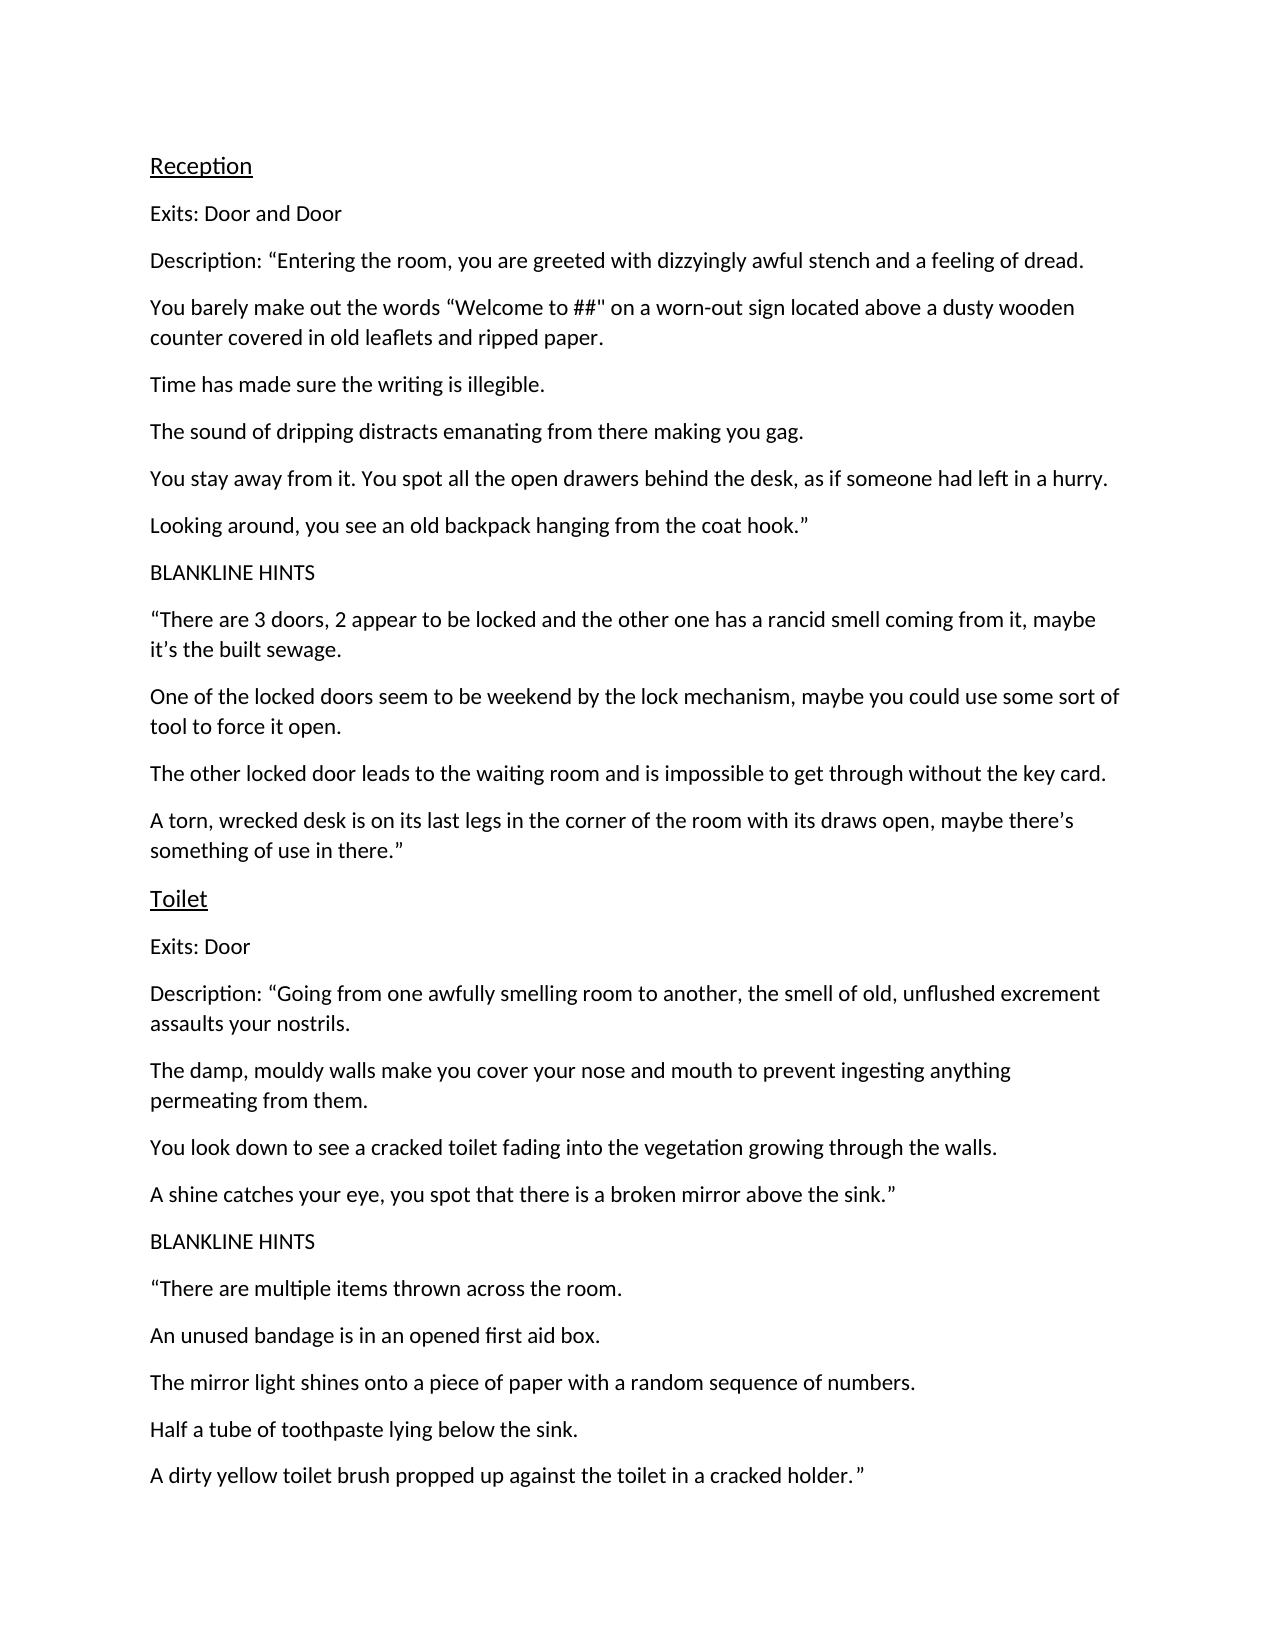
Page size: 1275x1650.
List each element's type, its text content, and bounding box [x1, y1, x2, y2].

text Description: “Entering the room, you are greeted with dizzyingly awful stench and a feeling of dread. [150, 246, 1125, 274]
text The sound of dripping distracts emanating from there making you gag. [150, 417, 1125, 445]
text BLANKLINE HINTS [150, 558, 1125, 586]
text You barely make out the words “Welcome to ##" on a worn-out sign located above a dusty wooden counter covered in old leaflets and ripped paper. [150, 293, 1125, 352]
text You look down to see a cracked toilet fading into the vegetation growing through the walls. [150, 1133, 1125, 1162]
text You stay away from it. You spot all the open drawers behind the desk, as if someone had left in a hurry. [150, 464, 1125, 492]
text BLANKLINE HINTS [150, 1227, 1125, 1255]
text Half a tube of toothpaste lying below the sink. [150, 1415, 1125, 1443]
text “There are 3 doors, 2 appear to be locked and the other one has a rancid smell coming from it, maybe it’s the built sewage. [150, 605, 1125, 663]
text Description: “Going from one awfully smelling room to another, the smell of old, unflushed excrement assaults your nostrils. [150, 979, 1125, 1038]
text Time has made sure the writing is illegible. [150, 370, 1125, 398]
text The other locked door leads to the waiting room and is impossible to get through without the key card. [150, 759, 1125, 787]
text Reception [150, 150, 1125, 181]
text A dirty yellow toilet brush propped up against the toilet in a cracked holder.” [150, 1462, 1125, 1490]
text Looking around, you see an old backpack hanging from the coat hook.” [150, 511, 1125, 539]
text The damp, mouldy walls make you cover your nose and mouth to prevent ingesting anything permeating from them. [150, 1056, 1125, 1115]
text An unused bandage is in an opened first aid box. [150, 1321, 1125, 1349]
text One of the locked doors seem to be weekend by the lock mechanism, maybe you could use some sort of tool to force it open. [150, 682, 1125, 740]
text The mirror light shines onto a piece of paper with a random sequence of numbers. [150, 1368, 1125, 1396]
text A torn, wrecked desk is on its last legs in the corner of the room with its draws open, maybe there’s something of use in there.” [150, 806, 1125, 864]
text Toilet [150, 883, 1125, 913]
text “There are multiple items thrown across the room. [150, 1274, 1125, 1302]
text A shine catches your eye, you spot that there is a broken mirror above the sink.” [150, 1180, 1125, 1208]
text Exits: Door and Door [150, 199, 1125, 228]
text Exits: Door [150, 932, 1125, 961]
